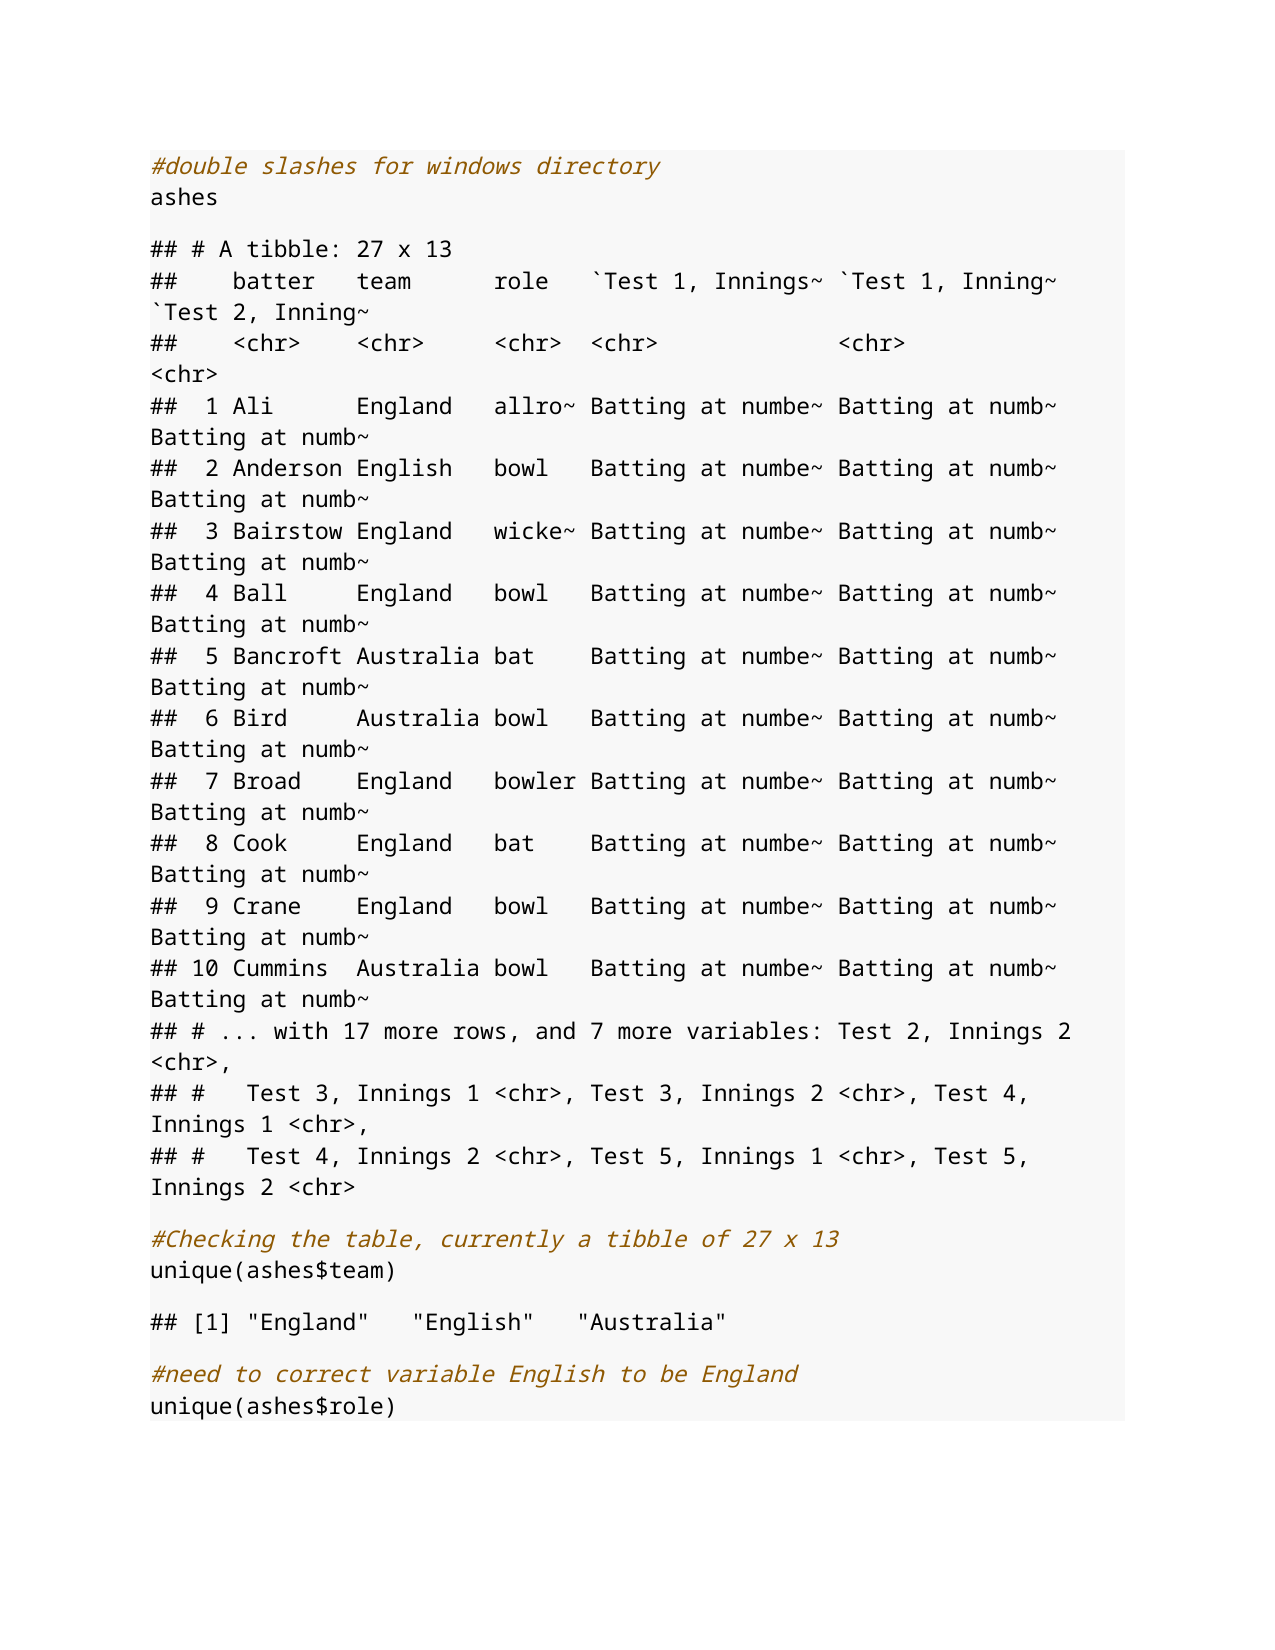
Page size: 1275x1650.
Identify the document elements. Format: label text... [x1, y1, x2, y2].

text #Checking the table, currently a tibble of 27 x 13 unique(ashes$team) [397, 1223, 1125, 1285]
text #need to correct variable English to be England unique(ashes$role) [150, 1358, 1125, 1421]
text ## [1] "England" "English" "Australia" [150, 1306, 1125, 1337]
text ## # A tibble: 27 x 13 ## batter team role `Test 1, Innings~ `Test 1, Inning~ `Test 2, Inning~ ## <chr> <chr> <chr> <chr> <chr> <chr> ## 1 Ali England allro~ Batting at numbe~ Batting at numb~ Batting at numb~ ## 2 Anderson English bowl Batting at numbe~ Batting at numb~ Batting at numb~ ## 3 Bairstow England wicke~ Batting at numbe~ Batting at numb~ Batting at numb~ ## 4 Ball England bowl Batting at numbe~ Batting at numb~ Batting at numb~ ## 5 Bancroft Australia bat Batting at numbe~ Batting at numb~ Batting at numb~ ## 6 Bird Australia bowl Batting at numbe~ Batting at numb~ Batting at numb~ ## 7 Broad England bowler Batting at numbe~ Batting at numb~ Batting at numb~ ## 8 Cook England bat Batting at numbe~ Batting at numb~ Batting at numb~ ## 9 Crane England bowl Batting at numbe~ Batting at numb~ Batting at numb~ ## 10 Cummins Australia bowl Batting at numbe~ Batting at numb~ Batting at numb~ ## # ... with 17 more rows, and 7 more variables: Test 2, Innings 2 <chr>, ## # Test 3, Innings 1 <chr>, Test 3, Innings 2 <chr>, Test 4, Innings 1 <chr>, ## # Test 4, Innings 2 <chr>, Test 5, Innings 1 <chr>, Test 5, Innings 2 <chr> [150, 233, 1125, 1202]
text #double slashes for windows directory ashes [219, 150, 1125, 212]
